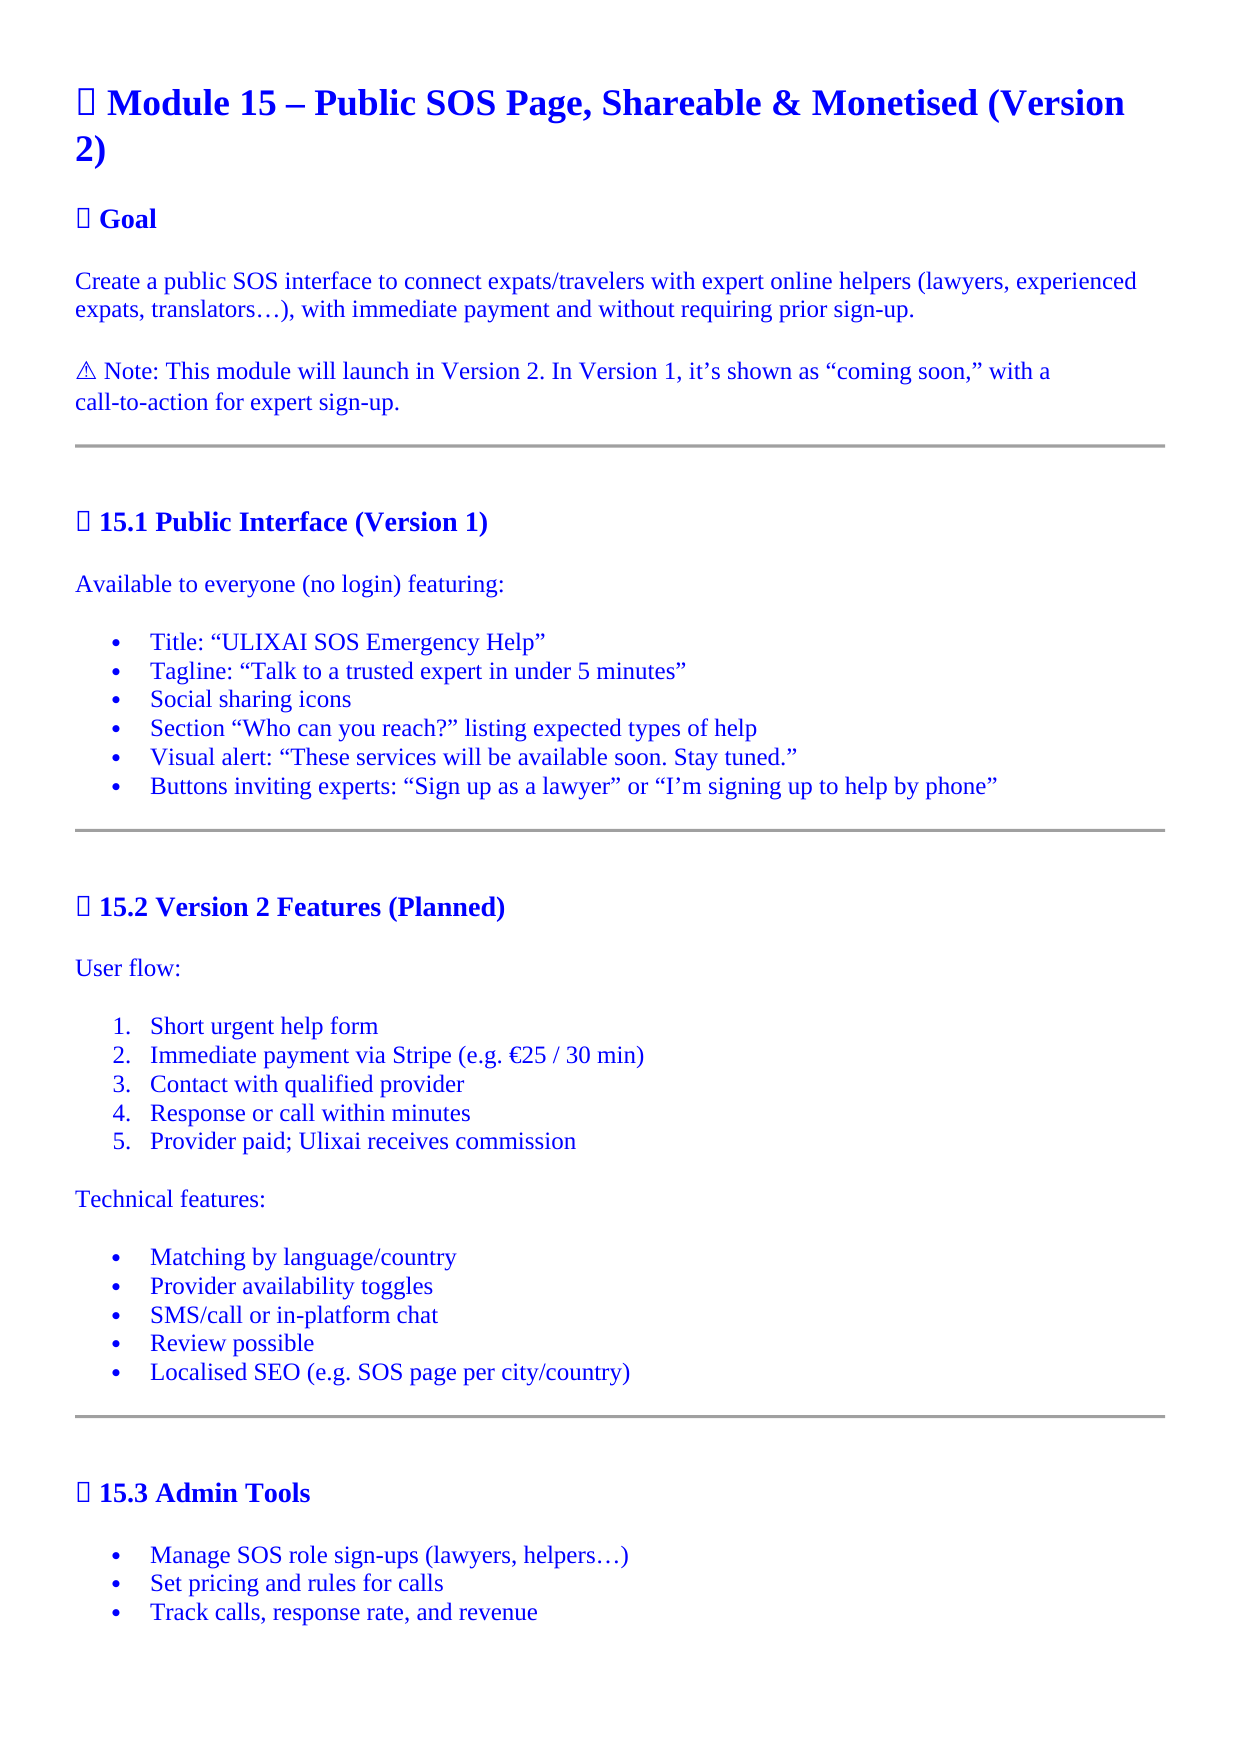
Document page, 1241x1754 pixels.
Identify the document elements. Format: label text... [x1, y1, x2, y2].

list Provider paid; Ulixai receives commission [112, 1126, 1165, 1155]
list Contact with qualified provider [112, 1069, 1165, 1098]
list Title: “ULIXAI SOS Emergency Help” [112, 627, 1165, 656]
list Visual alert: “These services will be available soon. Stay tuned.” [112, 742, 1165, 771]
list Manage SOS role sign-ups (lawyers, helpers…) [112, 1540, 1165, 1568]
list Provider availability toggles [112, 1271, 1165, 1300]
text 🌐 15.1 Public Interface (Version 1) [75, 502, 1165, 540]
list Matching by language/country [112, 1242, 1165, 1271]
text User flow: [75, 953, 1165, 982]
text Available to everyone (no login) featuring: [75, 569, 1165, 598]
list SMS/call or in-platform chat [112, 1300, 1165, 1328]
list Tagline: “Talk to a trusted expert in under 5 minutes” [112, 656, 1165, 684]
list Localised SEO (e.g. SOS page per city/country) [112, 1357, 1165, 1386]
list Short urgent help form [112, 1011, 1165, 1040]
list Review possible [112, 1328, 1165, 1357]
list Track calls, response rate, and revenue [112, 1597, 1165, 1626]
list Section “Who can you reach?” listing expected types of help [112, 713, 1165, 742]
list Response or call within minutes [112, 1098, 1165, 1126]
text 🚨 Module 15 – Public SOS Page, Shareable & Monetised (Version 2) [75, 75, 1165, 169]
list Buttons inviting experts: “Sign up as a lawyer” or “I’m signing up to help by phone” [112, 771, 1165, 799]
list Set pricing and rules for calls [112, 1568, 1165, 1597]
text Create a public SOS interface to connect expats/travelers with expert online helpers (lawyers, experienced expats, translators…), with immediate payment and without requiring prior sign-up. [75, 266, 1165, 323]
text 🔐 15.3 Admin Tools [75, 1472, 1165, 1511]
text 🎯 Goal [75, 198, 1165, 237]
text 🔧 15.2 Version 2 Features (Planned) [75, 886, 1165, 924]
list Immediate payment via Stripe (e.g. €25 / 30 min) [112, 1040, 1165, 1069]
list Social sharing icons [112, 684, 1165, 713]
text ⚠️ Note: This module will launch in Version 2. In Version 1, it’s shown as “coming soon,” with a call-to-action for expert sign-up. [75, 352, 1165, 415]
text Technical features: [75, 1184, 1165, 1213]
